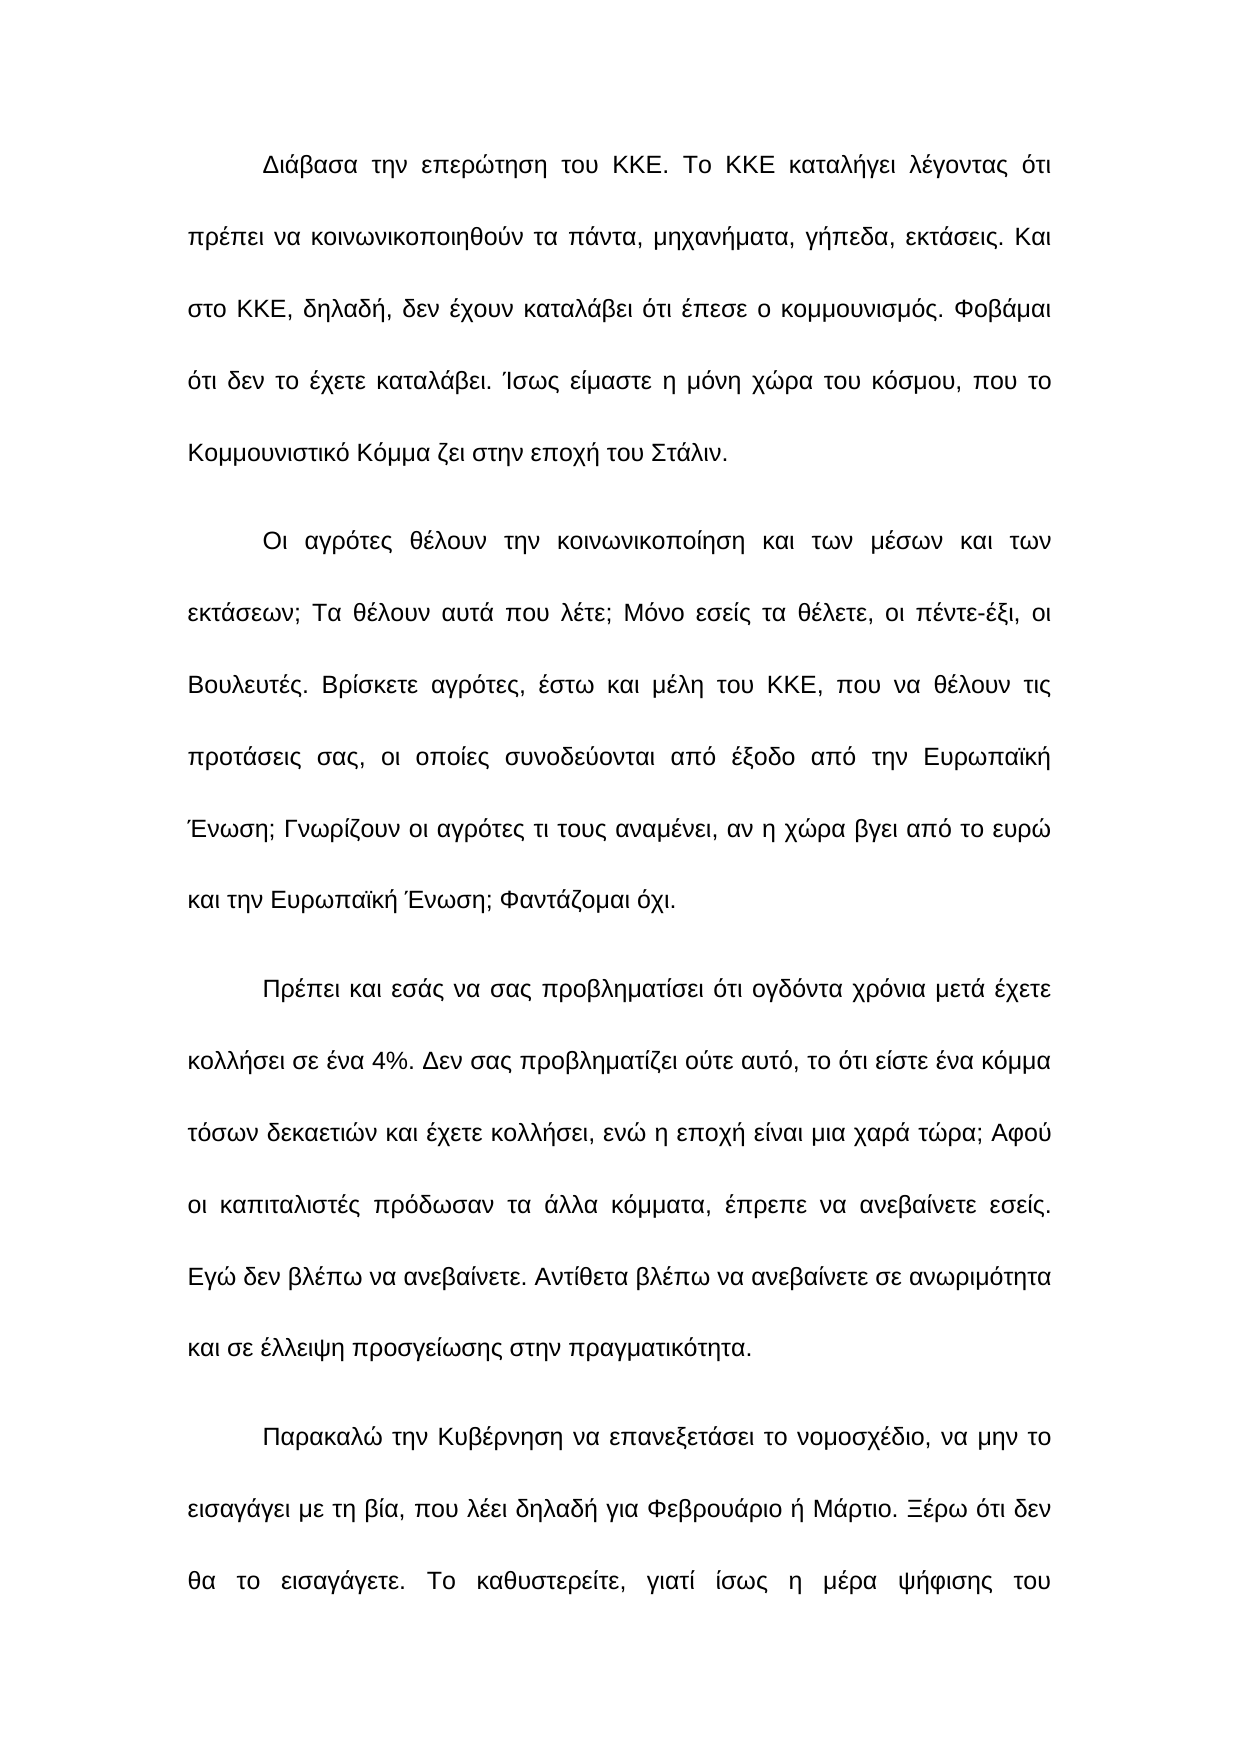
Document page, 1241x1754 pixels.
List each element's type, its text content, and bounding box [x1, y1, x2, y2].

text Οι αγρότες θέλουν την κοινωνικοποίηση και των μέσων και των εκτάσεων; Τα θέλουν αυτά που λέτε; Μόνο εσείς τα θέλετε, οι πέντε-έξι, οι Βουλευτές. Βρίσκετε αγρότες, έστω και μέλη του ΚΚΕ, που να θέλουν τις προτάσεις σας, οι οποίες συνοδεύονται από έξοδο από την Ευρωπαϊκή Ένωση; Γνωρίζουν οι αγρότες τι τους αναμένει, αν η χώρα βγει από το ευρώ και την Ευρωπαϊκή Ένωση; Φαντάζομαι όχι. [187, 526, 1053, 914]
text Διάβασα την επερώτηση του ΚΚΕ. Το ΚΚΕ καταλήγει λέγοντας ότι πρέπει να κοινωνικοποιηθούν τα πάντα, μηχανήματα, γήπεδα, εκτάσεις. Και στο ΚΚΕ, δηλαδή, δεν έχουν καταλάβει ότι έπεσε ο κομμουνισμός. Φοβάμαι ότι δεν το έχετε καταλάβει. Ίσως είμαστε η μόνη χώρα του κόσμου, που το Κομμουνιστικό Κόμμα ζει στην εποχή του Στάλιν. [187, 150, 1053, 466]
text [187, 1422, 1053, 1594]
text Πρέπει και εσάς να σας προβληματίσει ότι ογδόντα χρόνια μετά έχετε κολλήσει σε ένα 4%. Δεν σας προβληματίζει ούτε αυτό, το ότι είστε ένα κόμμα τόσων δεκαετιών και έχετε κολλήσει, ενώ η εποχή είναι μια χαρά τώρα; Αφού οι καπιταλιστές πρόδωσαν τα άλλα κόμματα, έπρεπε να ανεβαίνετε εσείς. Εγώ δεν βλέπω να ανεβαίνετε. Αντίθετα βλέπω να ανεβαίνετε σε ανωριμότητα και σε έλλειψη προσγείωσης στην πραγματικότητα. [187, 974, 1053, 1362]
